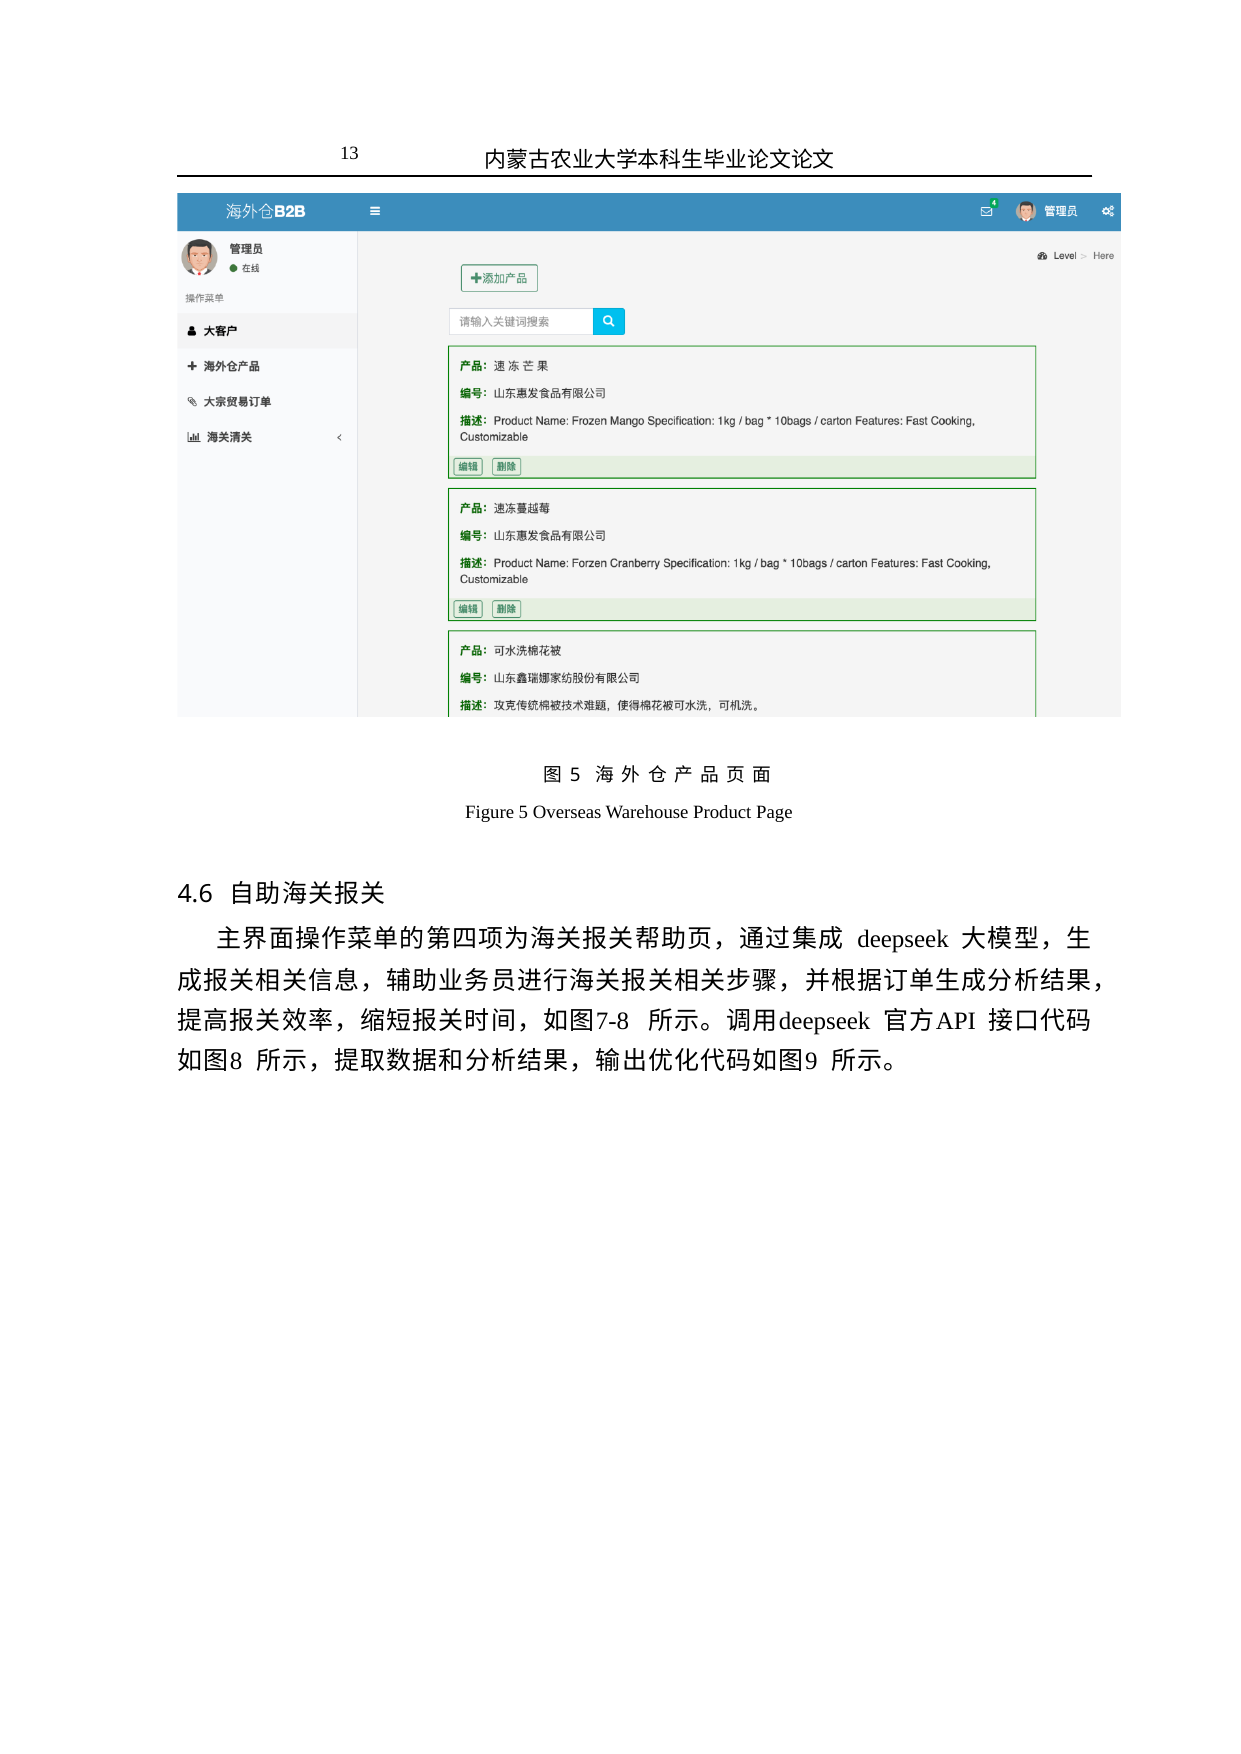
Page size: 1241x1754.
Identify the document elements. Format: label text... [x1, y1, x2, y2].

text 图5 海外仓产品页面 [177, 717, 1092, 792]
picture [177, 193, 1121, 717]
text 主界面操作菜单的第四项为海关报关帮助页，通过集成deepseek大模型，生成报关相关信息，辅助业务员进行海关报关相关步骤，并根据订单生成分析结果，提高报关效率，缩短报关时间，如图7-8所示。调用deepseek官方API接口代码如图8所示，提取数据和分析结果，输出优化代码如图9所示。 [177, 919, 1092, 1078]
text Figure 5 Overseas Warehouse Product Page [177, 792, 1092, 832]
text 4.6自助海关报关 [177, 872, 1092, 912]
